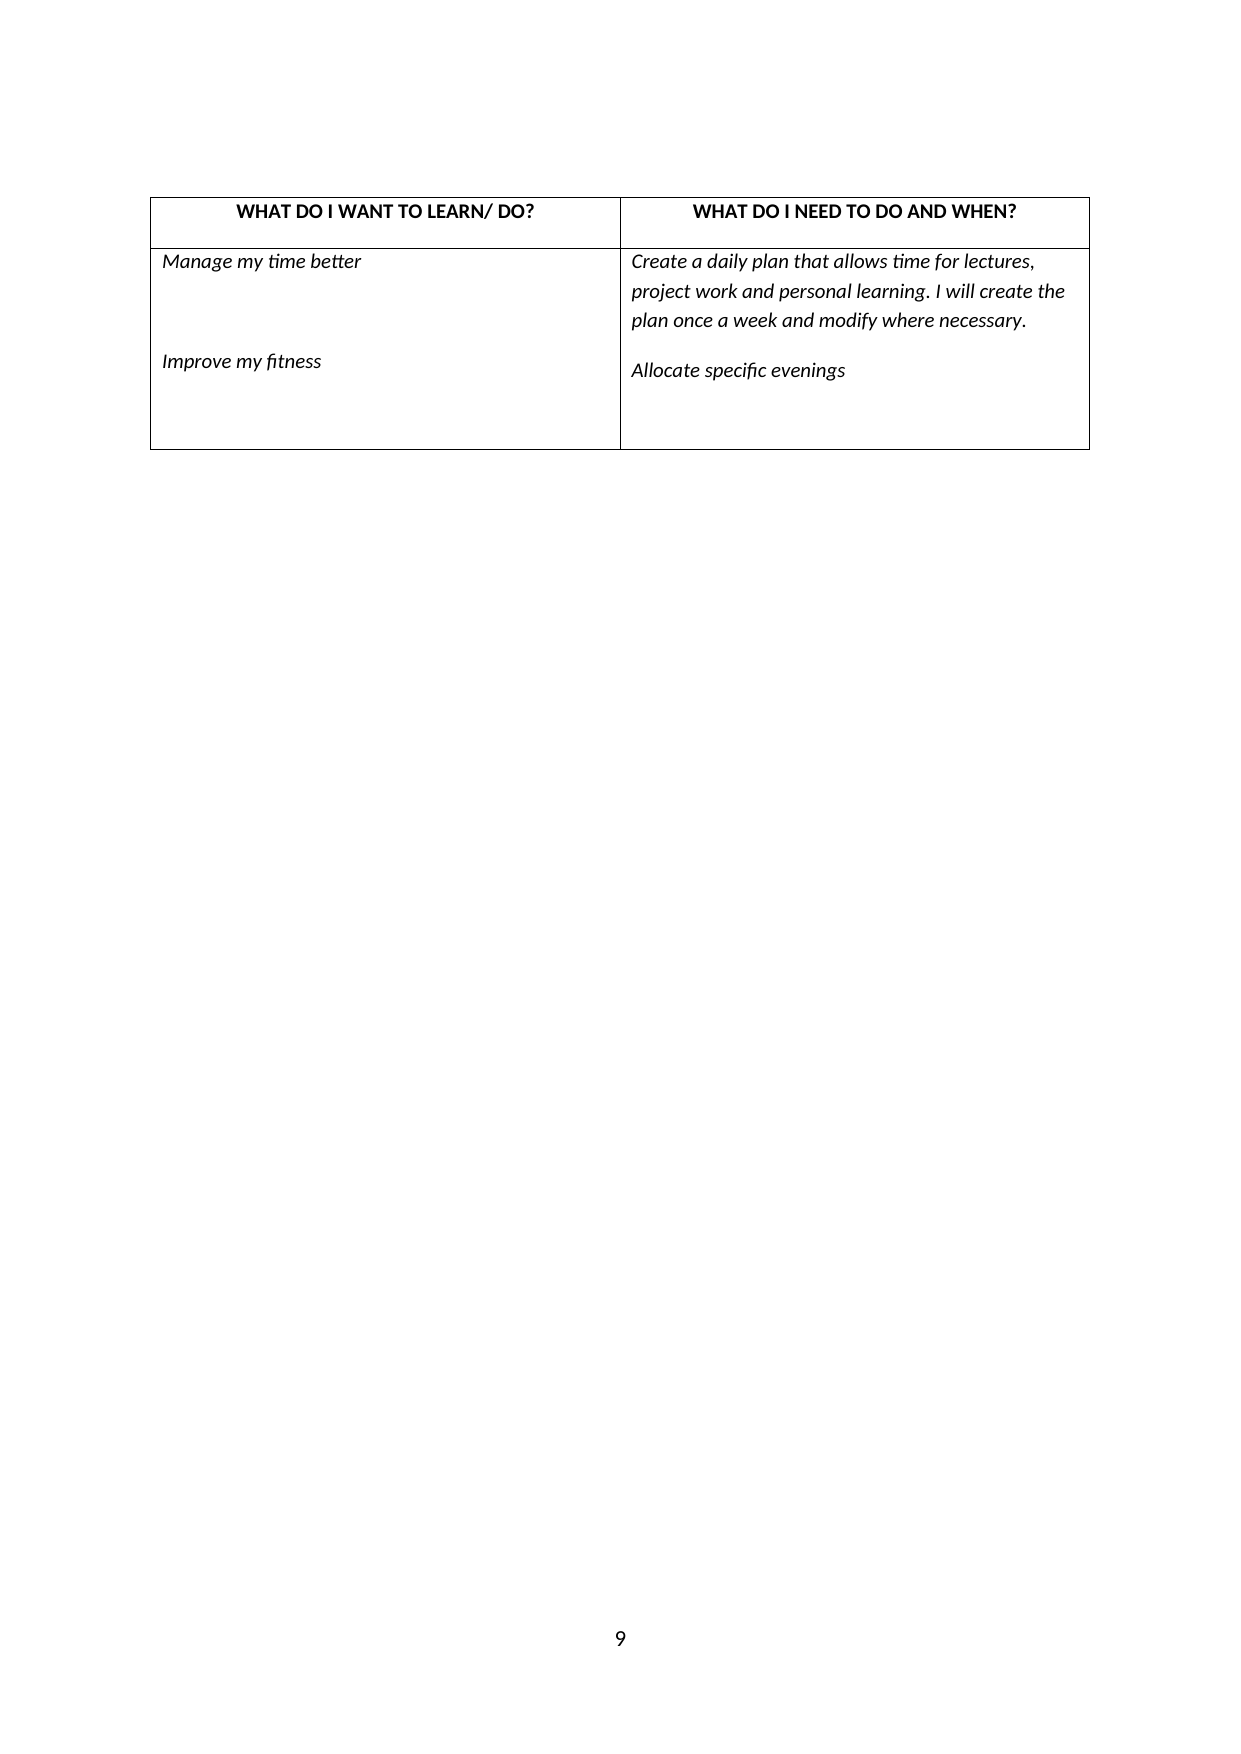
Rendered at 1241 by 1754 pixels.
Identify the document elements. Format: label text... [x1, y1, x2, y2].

table_header WHAT DO I WANT TO LEARN/ DO? [151, 198, 620, 248]
table_cell Create a daily plan that allows time for lectures, project work and personal learning. I will create the plan once a week and modify where necessary. Allocate specific evenings [621, 249, 1089, 448]
table_cell Manage my time better Improve my fitness [151, 249, 620, 448]
table_header WHAT DO I NEED TO DO AND WHEN? [621, 198, 1089, 248]
